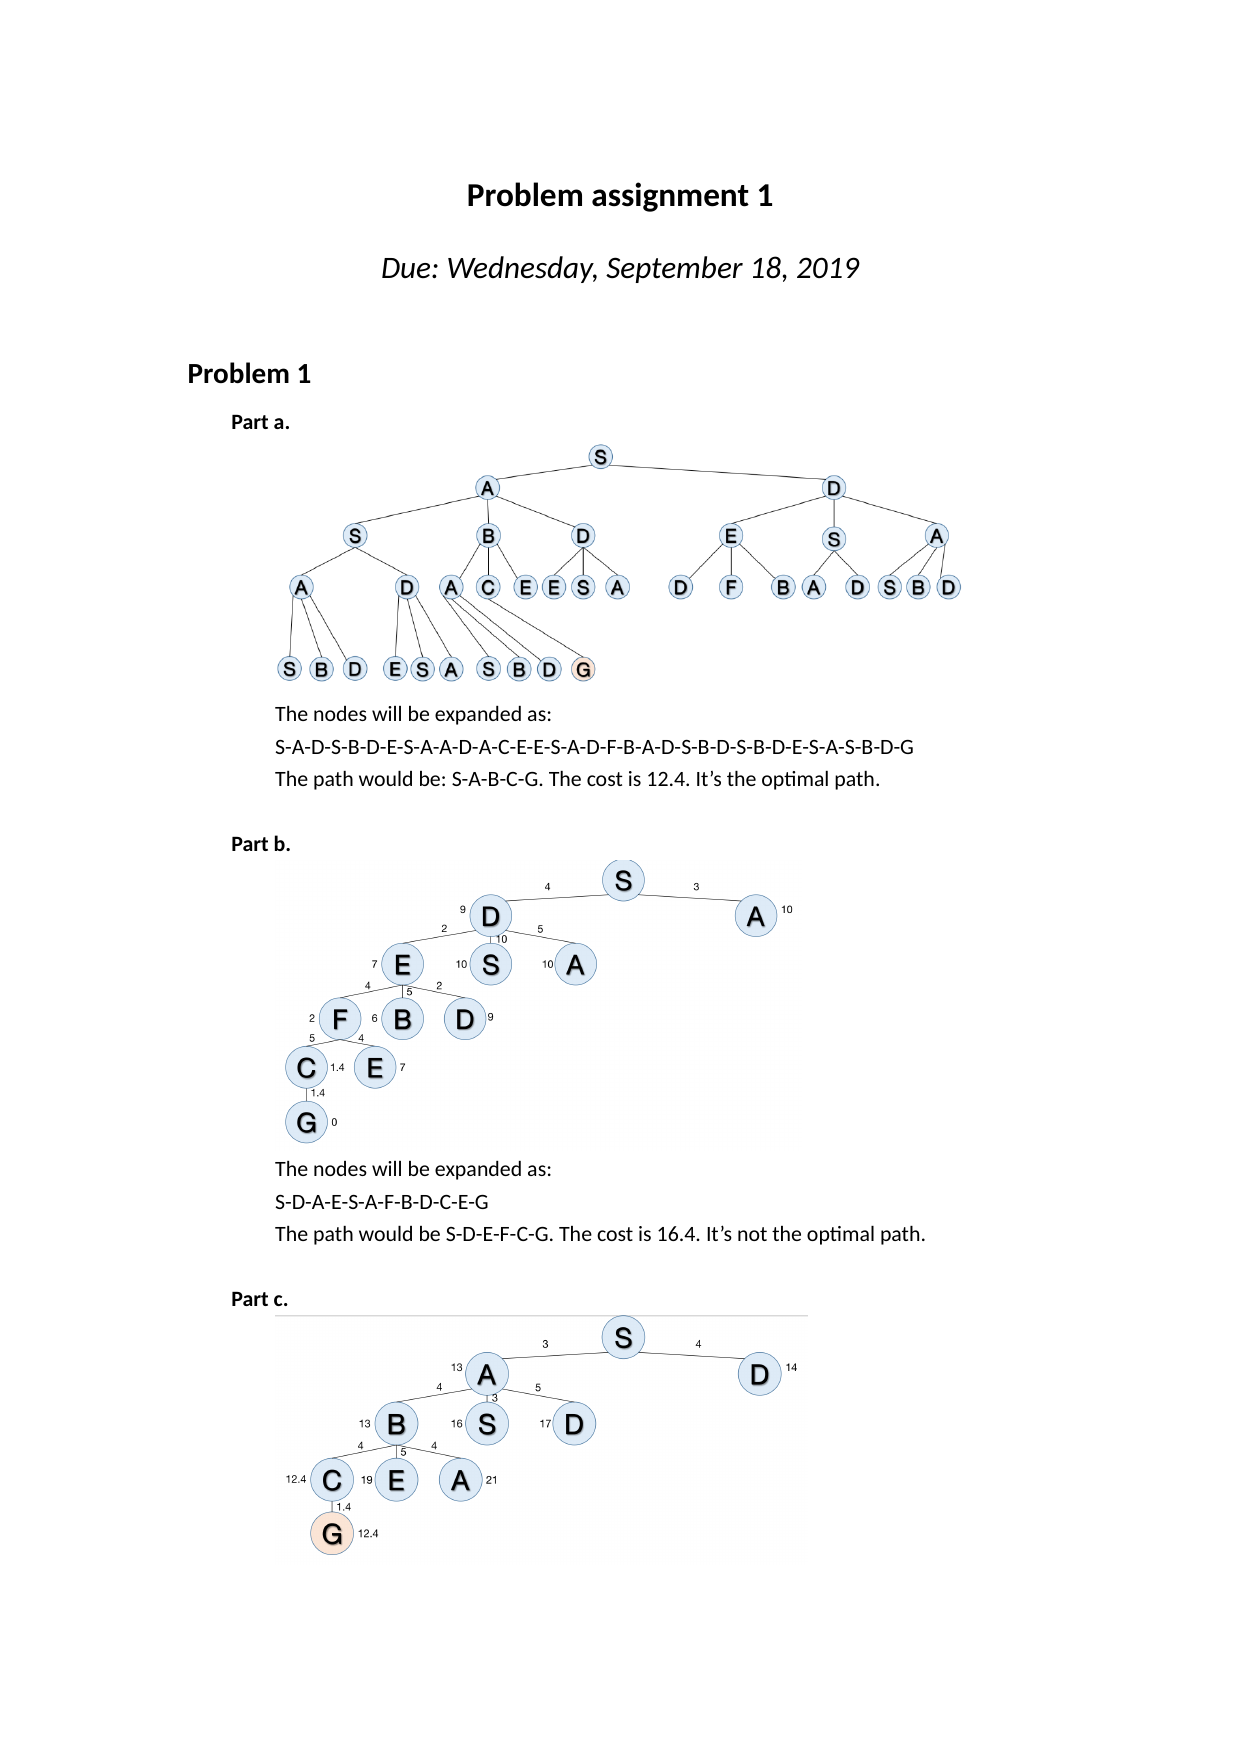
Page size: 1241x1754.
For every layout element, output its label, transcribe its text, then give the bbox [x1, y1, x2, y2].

text Problem 1 [187, 340, 1053, 405]
text The nodes will be expanded as: [231, 698, 1053, 730]
text S-D-A-E-S-A-F-B-D-C-E-G [231, 1185, 1053, 1218]
picture [275, 1315, 808, 1565]
text Due: Wednesday, September 18, 2019 [187, 235, 1053, 300]
picture [275, 437, 964, 686]
text Part b. [187, 828, 1053, 860]
text The nodes will be expanded as: [231, 1153, 1053, 1185]
picture [275, 860, 803, 1151]
text The path would be: S-A-B-C-G. The cost is 12.4. It’s the optimal path. [231, 763, 1053, 795]
text Part a. [187, 405, 1053, 438]
text S-A-D-S-B-D-E-S-A-A-D-A-C-E-E-S-A-D-F-B-A-D-S-B-D-S-B-D-E-S-A-S-B-D-G [231, 730, 1053, 763]
text Part c. [187, 1283, 1053, 1315]
text The path would be S-D-E-F-C-G. The cost is 16.4. It’s not the optimal path. [231, 1218, 1053, 1250]
text Problem assignment 1 [187, 162, 1053, 227]
